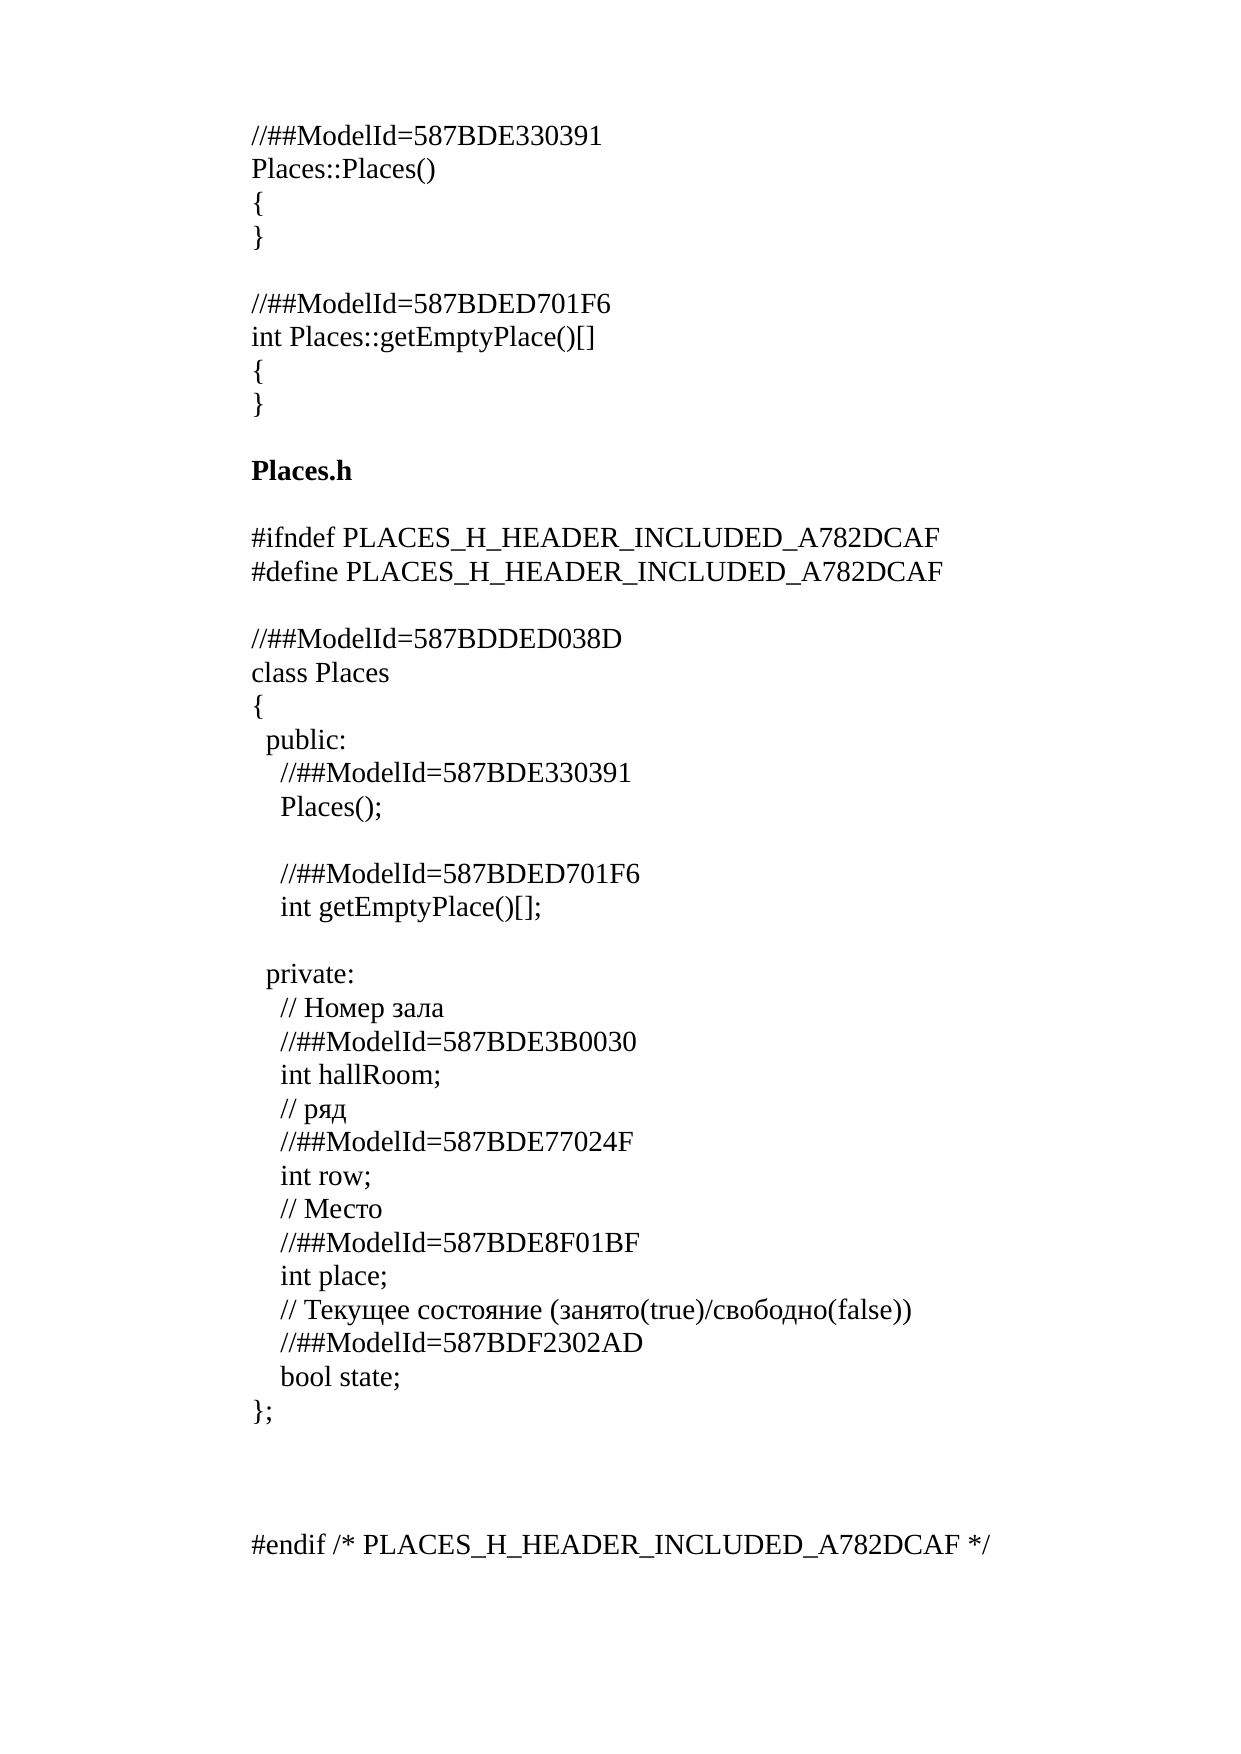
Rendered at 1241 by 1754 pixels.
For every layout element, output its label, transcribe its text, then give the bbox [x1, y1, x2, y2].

text //##ModelId=587BDE77024F [177, 1124, 1152, 1158]
text // ряд [177, 1091, 1152, 1124]
text Places(); [177, 789, 1152, 822]
text //##ModelId=587BDE330391 [177, 755, 1152, 789]
text Places::Places() [177, 152, 1152, 185]
text //##ModelId=587BDE8F01BF [177, 1225, 1152, 1258]
text int Places::getEmptyPlace()[] [177, 319, 1152, 353]
text { [177, 688, 1152, 722]
text public: [177, 722, 1152, 755]
text } [177, 386, 1152, 420]
text }; [177, 1393, 1152, 1426]
text } [177, 219, 1152, 252]
text { [177, 353, 1152, 386]
text { [177, 185, 1152, 219]
text int row; [177, 1158, 1152, 1191]
text //##ModelId=587BDED701F6 [177, 856, 1152, 889]
text int place; [177, 1258, 1152, 1292]
text class Places [177, 655, 1152, 688]
text //##ModelId=587BDE330391 [177, 118, 1152, 152]
text bool state; [177, 1359, 1152, 1393]
text //##ModelId=587BDDED038D [177, 621, 1152, 655]
text //##ModelId=587BDED701F6 [177, 286, 1152, 319]
text #define PLACES_H_HEADER_INCLUDED_A782DCAF [177, 554, 1152, 588]
text #ifndef PLACES_H_HEADER_INCLUDED_A782DCAF [177, 521, 1152, 554]
text // Текущее состояние (занято(true)/свободно(false)) [177, 1292, 1152, 1326]
text int getEmptyPlace()[]; [177, 889, 1152, 923]
text // Место [177, 1191, 1152, 1225]
text //##ModelId=587BDE3B0030 [177, 1024, 1152, 1057]
text Places.h [177, 453, 1152, 487]
text #endif /* PLACES_H_HEADER_INCLUDED_A782DCAF */ [177, 1527, 1152, 1560]
text int hallRoom; [177, 1057, 1152, 1091]
text //##ModelId=587BDF2302AD [177, 1326, 1152, 1359]
text // Номер зала [177, 990, 1152, 1024]
text private: [177, 957, 1152, 990]
